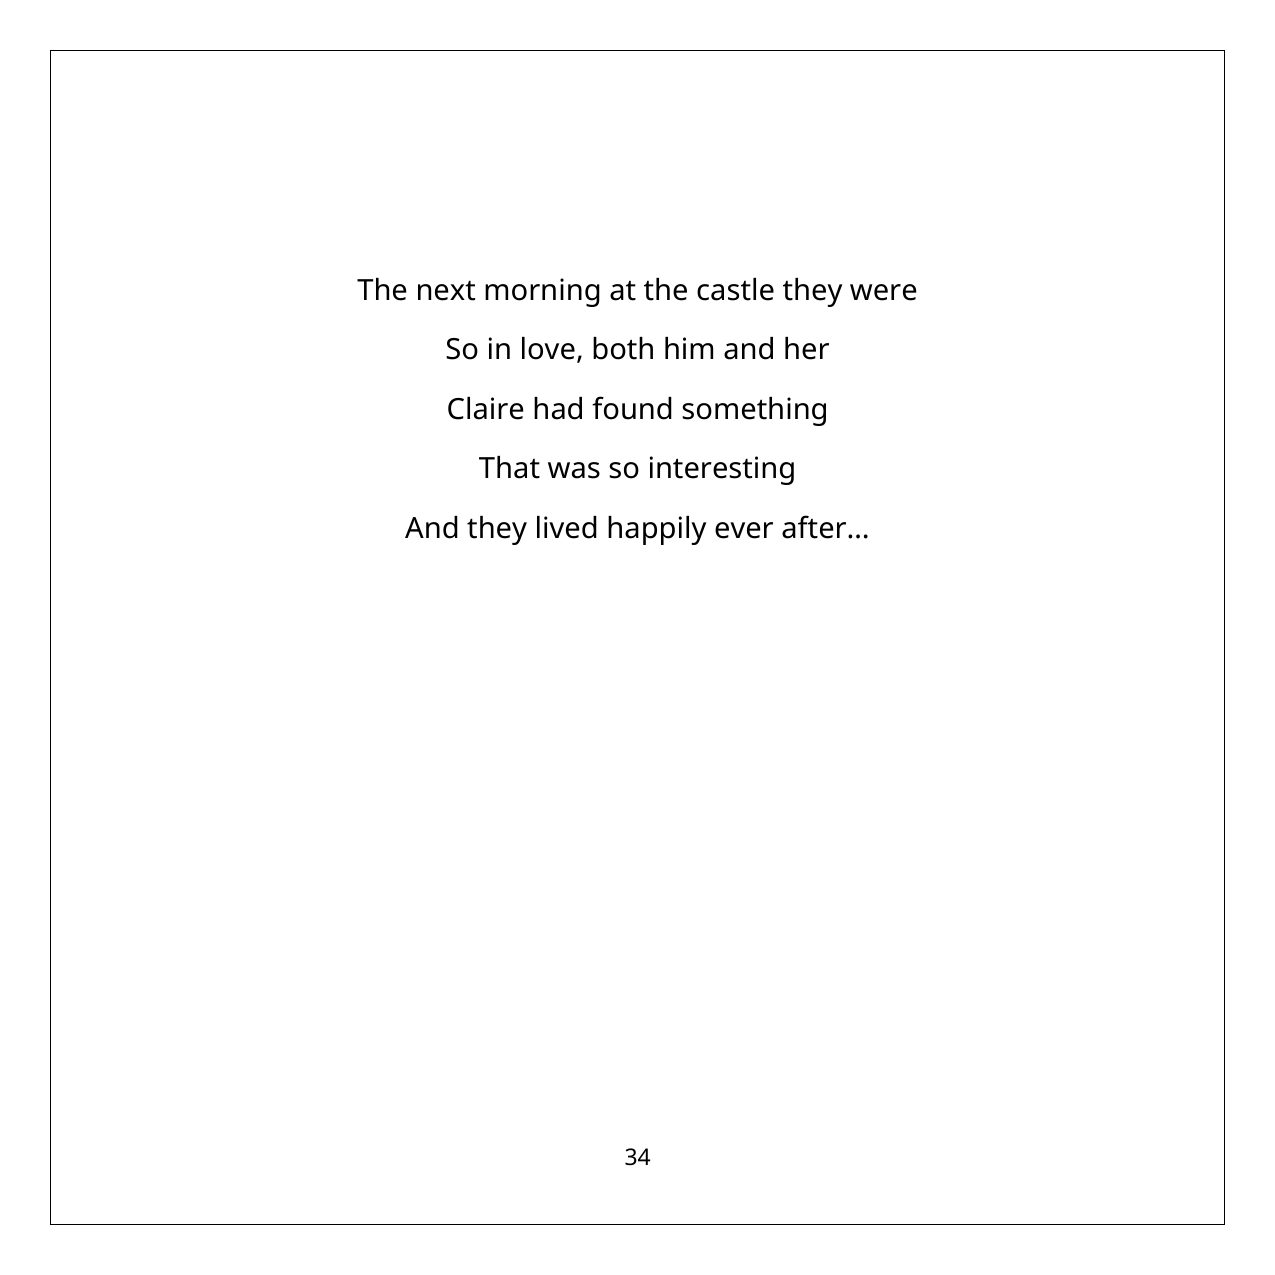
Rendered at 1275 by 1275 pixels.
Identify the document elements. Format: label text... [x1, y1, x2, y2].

text And they lived happily ever after… [150, 507, 1125, 547]
text So in love, both him and her [150, 328, 1125, 368]
text The next morning at the castle they were [150, 269, 1125, 309]
text That was so interesting [150, 447, 1125, 487]
text Claire had found something [150, 388, 1125, 428]
